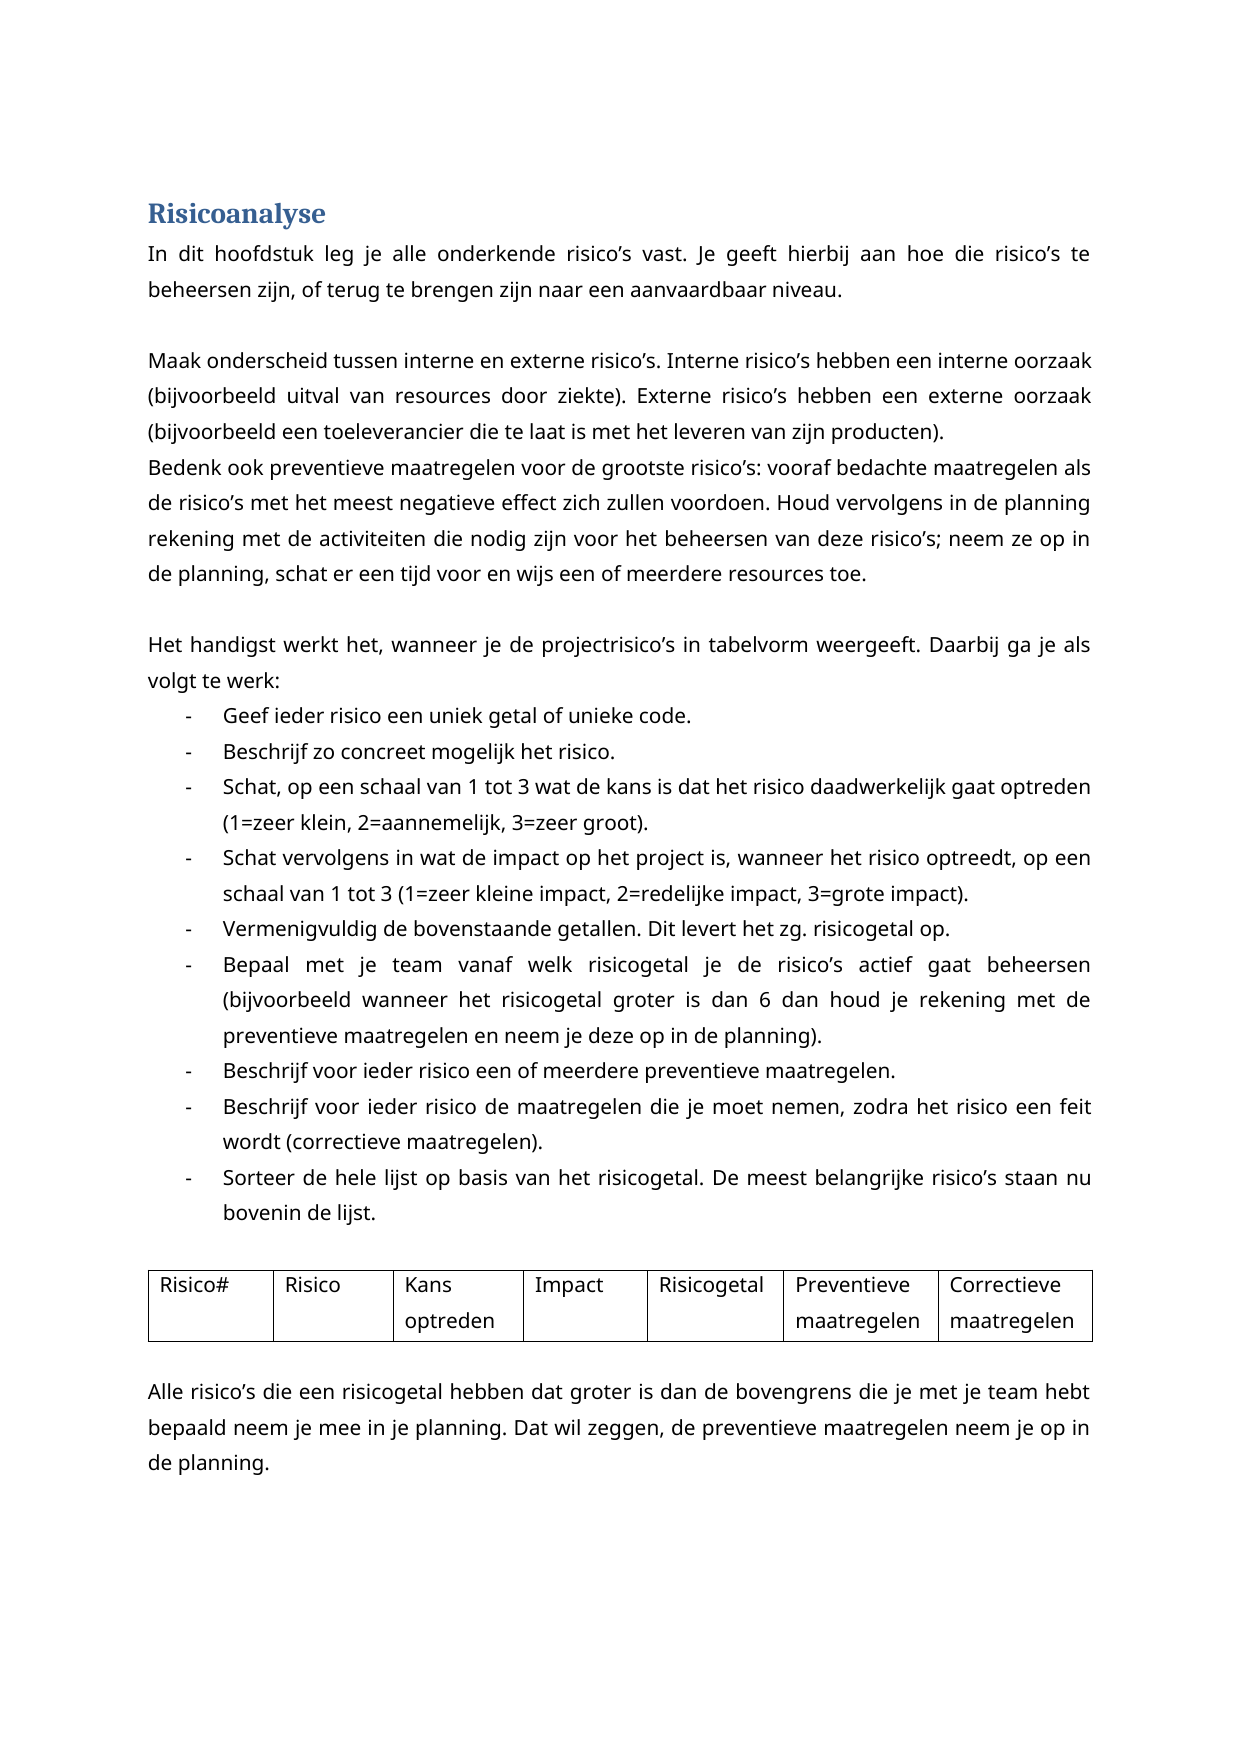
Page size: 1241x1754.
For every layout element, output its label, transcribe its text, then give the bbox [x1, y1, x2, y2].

table_header Risico# [149, 1271, 273, 1341]
list Beschrijf zo concreet mogelijk het risico. [185, 737, 1093, 765]
text In dit hoofdstuk leg je alle onderkende risico’s vast. Je geeft hierbij aan hoe die risico’s te beheersen zijn, of terug te brengen zijn naar een aanvaardbaar niveau. [148, 239, 1093, 303]
table_header Impact [524, 1271, 647, 1341]
table_header Risicogetal [648, 1271, 783, 1341]
table_header Preventieve maatregelen [784, 1271, 938, 1341]
list Beschrijf voor ieder risico een of meerdere preventieve maatregelen. [185, 1056, 1093, 1085]
list Schat, op een schaal van 1 tot 3 wat de kans is dat het risico daadwerkelijk gaat optreden (1=zeer klein, 2=aannemelijk, 3=zeer groot). [185, 772, 1093, 836]
table_header Risico [274, 1271, 393, 1341]
list Vermenigvuldig de bovenstaande getallen. Dit levert het zg. risicogetal op. [185, 914, 1093, 943]
text Maak onderscheid tussen interne en externe risico’s. Interne risico’s hebben een interne oorzaak (bijvoorbeeld uitval van resources door ziekte). Externe risico’s hebben een externe oorzaak (bijvoorbeeld een toeleverancier die te laat is met het leveren van zijn producten). [148, 346, 1093, 446]
list Schat vervolgens in wat de impact op het project is, wanneer het risico optreedt, op een schaal van 1 tot 3 (1=zeer kleine impact, 2=redelijke impact, 3=grote impact). [185, 843, 1093, 907]
text Alle risico’s die een risicogetal hebben dat groter is dan de bovengrens die je met je team hebt bepaald neem je mee in je planning. Dat wil zeggen, de preventieve maatregelen neem je op in de planning. [148, 1377, 1093, 1477]
table_header Correctieve maatregelen [939, 1271, 1092, 1341]
list Bepaal met je team vanaf welk risicogetal je de risico’s actief gaat beheersen (bijvoorbeeld wanneer het risicogetal groter is dan 6 dan houd je rekening met de preventieve maatregelen en neem je deze op in de planning). [185, 950, 1093, 1049]
list Sorteer de hele lijst op basis van het risicogetal. De meest belangrijke risico’s staan nu bovenin de lijst. [185, 1163, 1093, 1227]
table_header Kans optreden [394, 1271, 523, 1341]
text Bedenk ook preventieve maatregelen voor de grootste risico’s: vooraf bedachte maatregelen als de risico’s met het meest negatieve effect zich zullen voordoen. Houd vervolgens in de planning rekening met de activiteiten die nodig zijn voor het beheersen van deze risico’s; neem ze op in de planning, schat er een tijd voor en wijs een of meerdere resources toe. [148, 453, 1093, 588]
text Het handigst werkt het, wanneer je de projectrisico’s in tabelvorm weergeeft. Daarbij ga je als volgt te werk: [148, 630, 1093, 694]
subtitle Risicoanalyse [148, 198, 1093, 231]
list Beschrijf voor ieder risico de maatregelen die je moet nemen, zodra het risico een feit wordt (correctieve maatregelen). [185, 1092, 1093, 1156]
list Geef ieder risico een uniek getal of unieke code. [185, 701, 1093, 730]
